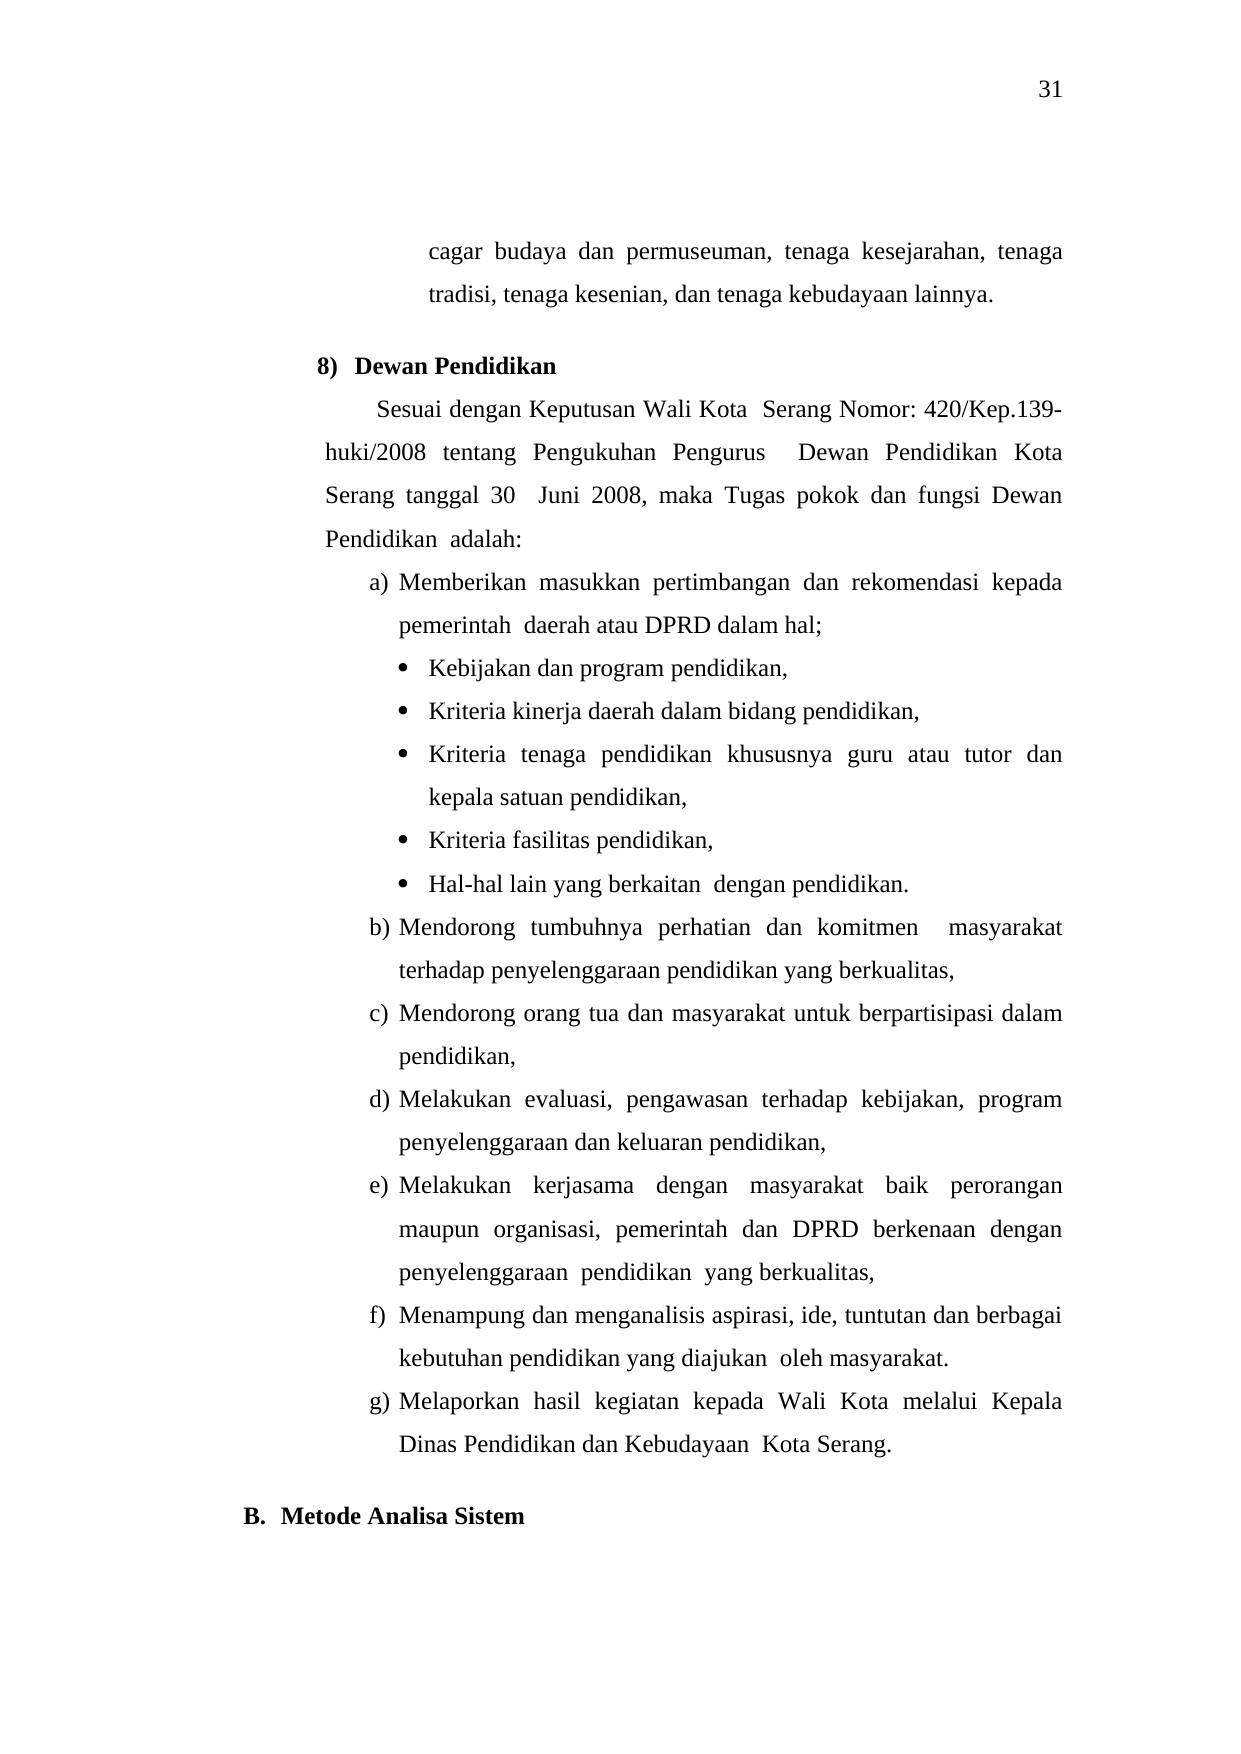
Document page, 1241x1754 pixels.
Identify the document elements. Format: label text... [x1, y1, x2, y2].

list Metode Analisa Sistem [243, 1501, 1063, 1530]
list Kebijakan dan program pendidikan, [399, 653, 1063, 682]
list Kriteria fasilitas pendidikan, [399, 826, 1063, 854]
text Sesuai dengan Keputusan Wali Kota Serang Nomor: 420/Kep.139-huki/2008 tentang Pengukuhan Pengurus Dewan Pendidikan Kota Serang tanggal 30 Juni 2008, maka Tugas pokok dan fungsi Dewan Pendidikan adalah: [325, 394, 1063, 552]
list Melakukan evaluasi, pengawasan terhadap kebijakan, program penyelenggaraan dan keluaran pendidikan, [369, 1084, 1063, 1156]
list Dewan Pendidikan [317, 351, 1063, 380]
list Memberikan masukkan pertimbangan dan rekomendasi kepada pemerintah daerah atau DPRD dalam hal; [369, 567, 1063, 639]
list Mendorong tumbuhnya perhatian dan komitmen masyarakat terhadap penyelenggaraan pendidikan yang berkualitas, [369, 912, 1063, 984]
list Menampung dan menganalisis aspirasi, ide, tuntutan dan berbagai kebutuhan pendidikan yang diajukan oleh masyarakat. [369, 1300, 1063, 1372]
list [391, 236, 1063, 308]
list Hal-hal lain yang berkaitan dengan pendidikan. [399, 869, 1063, 897]
list Melaporkan hasil kegiatan kepada Wali Kota melalui Kepala Dinas Pendidikan dan Kebudayaan Kota Serang. [369, 1386, 1063, 1458]
list Kriteria tenaga pendidikan khususnya guru atau tutor dan kepala satuan pendidikan, [399, 739, 1063, 811]
list Kriteria kinerja daerah dalam bidang pendidikan, [399, 696, 1063, 725]
list Mendorong orang tua dan masyarakat untuk berpartisipasi dalam pendidikan, [369, 998, 1063, 1070]
list Melakukan kerjasama dengan masyarakat baik perorangan maupun organisasi, pemerintah dan DPRD berkenaan dengan penyelenggaraan pendidikan yang berkualitas, [369, 1171, 1063, 1286]
